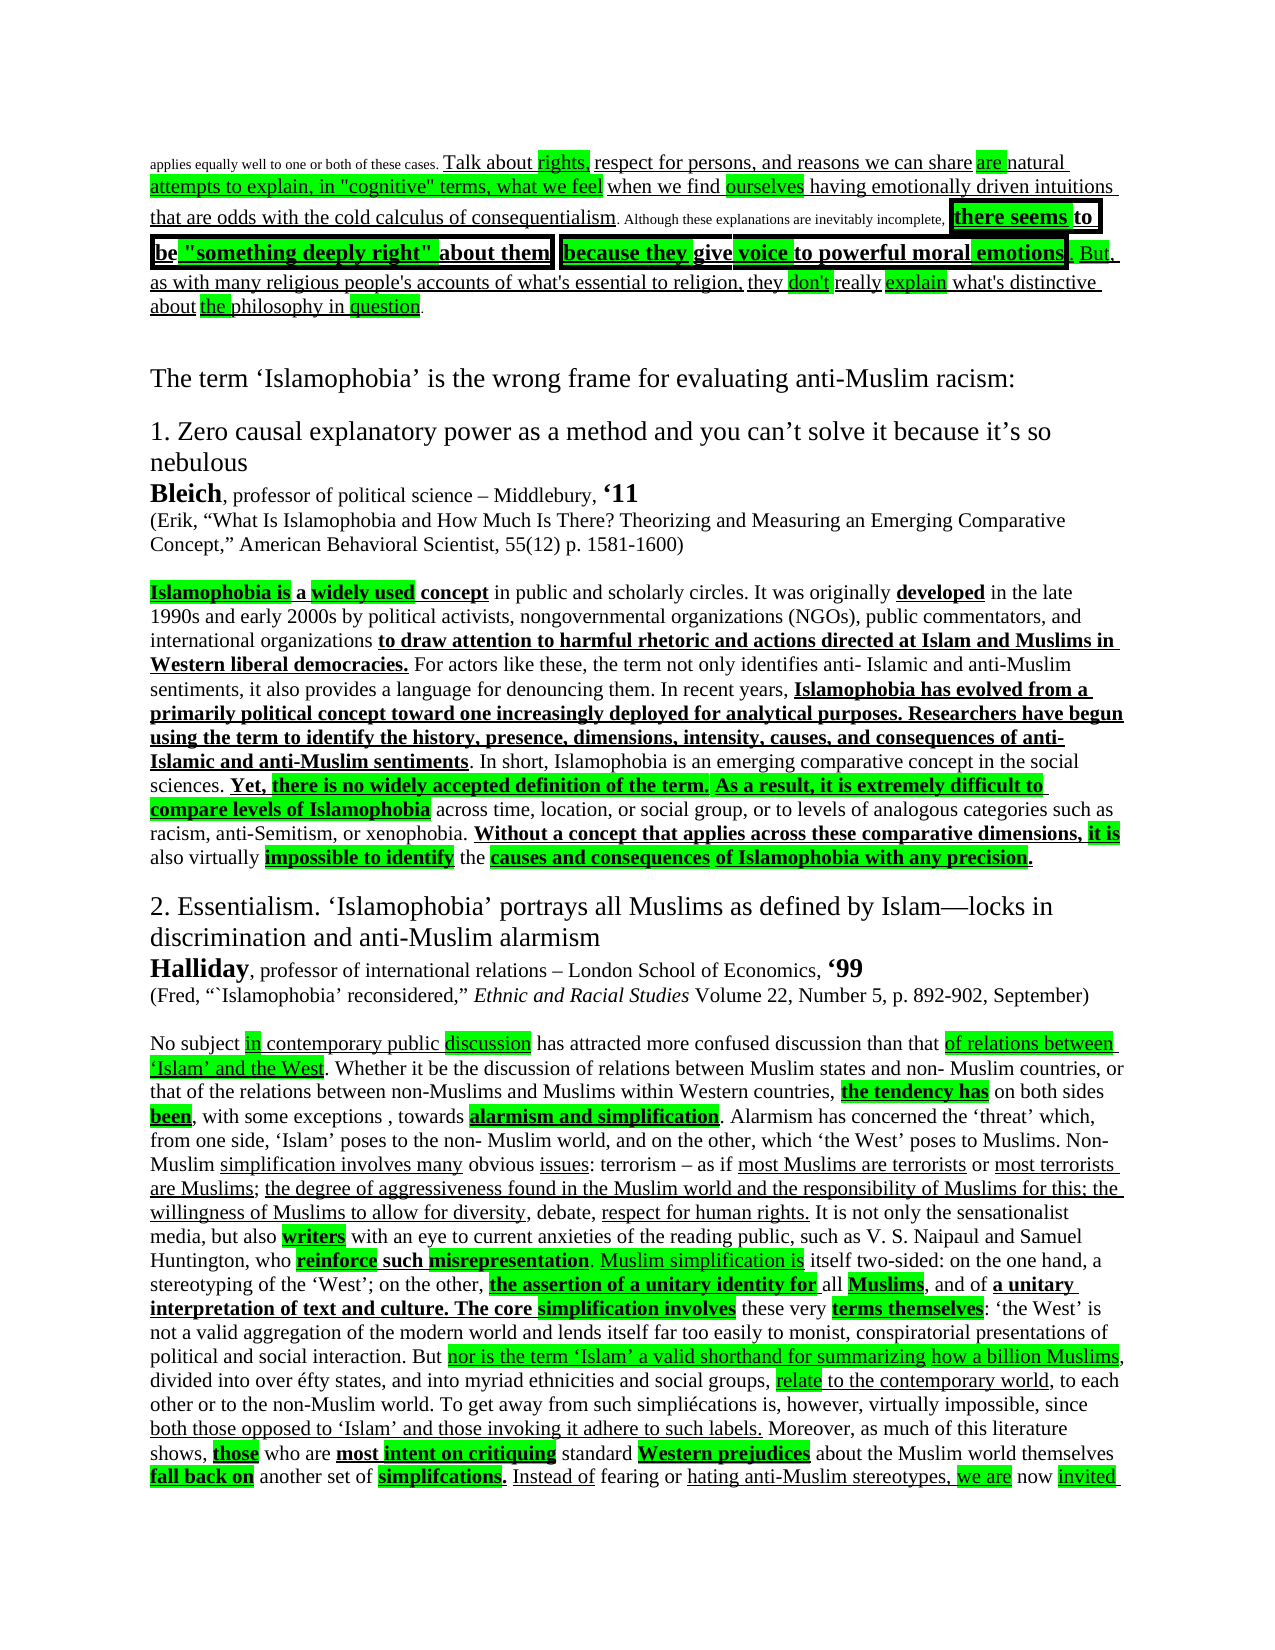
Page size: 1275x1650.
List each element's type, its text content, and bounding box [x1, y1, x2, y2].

subtitle 2. Essentialism. ‘Islamophobia’ portrays all Muslims as defined by Islam—locks in discrimination and anti-Muslim alarmism [150, 890, 1125, 952]
subtitle The term ‘Islamophobia’ is the wrong frame for evaluating anti-Muslim racism: [150, 363, 1125, 394]
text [150, 1031, 1125, 1488]
subtitle 1. Zero causal explanatory power as a method and you can’t solve it because it’s so nebulous [150, 414, 1125, 477]
text (Fred, “`Islamophobia’ reconsidered,” Ethnic and Racial Studies Volume 22, Number 5, p. 892-902, September) [150, 983, 1125, 1007]
text Islamophobia is a widely used concept in public and scholarly circles. It was originally developed in the late 1990s and early 2000s by political activists, nongovernmental organizations (NGOs), public commentators, and international organizations to draw attention to harmful rhetoric and actions directed at Islam and Muslims in Western liberal democracies. For actors like these, the term not only identifies anti- Islamic and anti-Muslim sentiments, it also provides a language for denouncing them. In recent years, Islamophobia has evolved from a primarily political concept toward one increasingly deployed for analytical purposes. Researchers have begun using the term to identify the history, presence, dimensions, intensity, causes, and consequences of anti-Islamic and anti-Muslim sentiments. In short, Islamophobia is an emerging comparative concept in the social sciences. Yet, there is no widely accepted definition of the term. As a result, it is extremely difficult to compare levels of Islamophobia across time, location, or social group, or to levels of analogous categories such as racism, anti-Semitism, or xenophobia. Without a concept that applies across these comparative dimensions, it is also virtually impossible to identify the causes and consequences of Islamophobia with any precision. [150, 580, 1125, 869]
text Bleich, professor of political science – Middlebury, ‘11 [150, 477, 1125, 508]
text Halliday, professor of international relations – London School of Economics, ‘99 [150, 952, 1125, 983]
text (Erik, “What Is Islamophobia and How Much Is There? Theorizing and Measuring an Emerging Comparative Concept,” American Behavioral Scientist, 55(12) p. 1581-1600) [150, 508, 1125, 556]
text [150, 150, 1125, 318]
